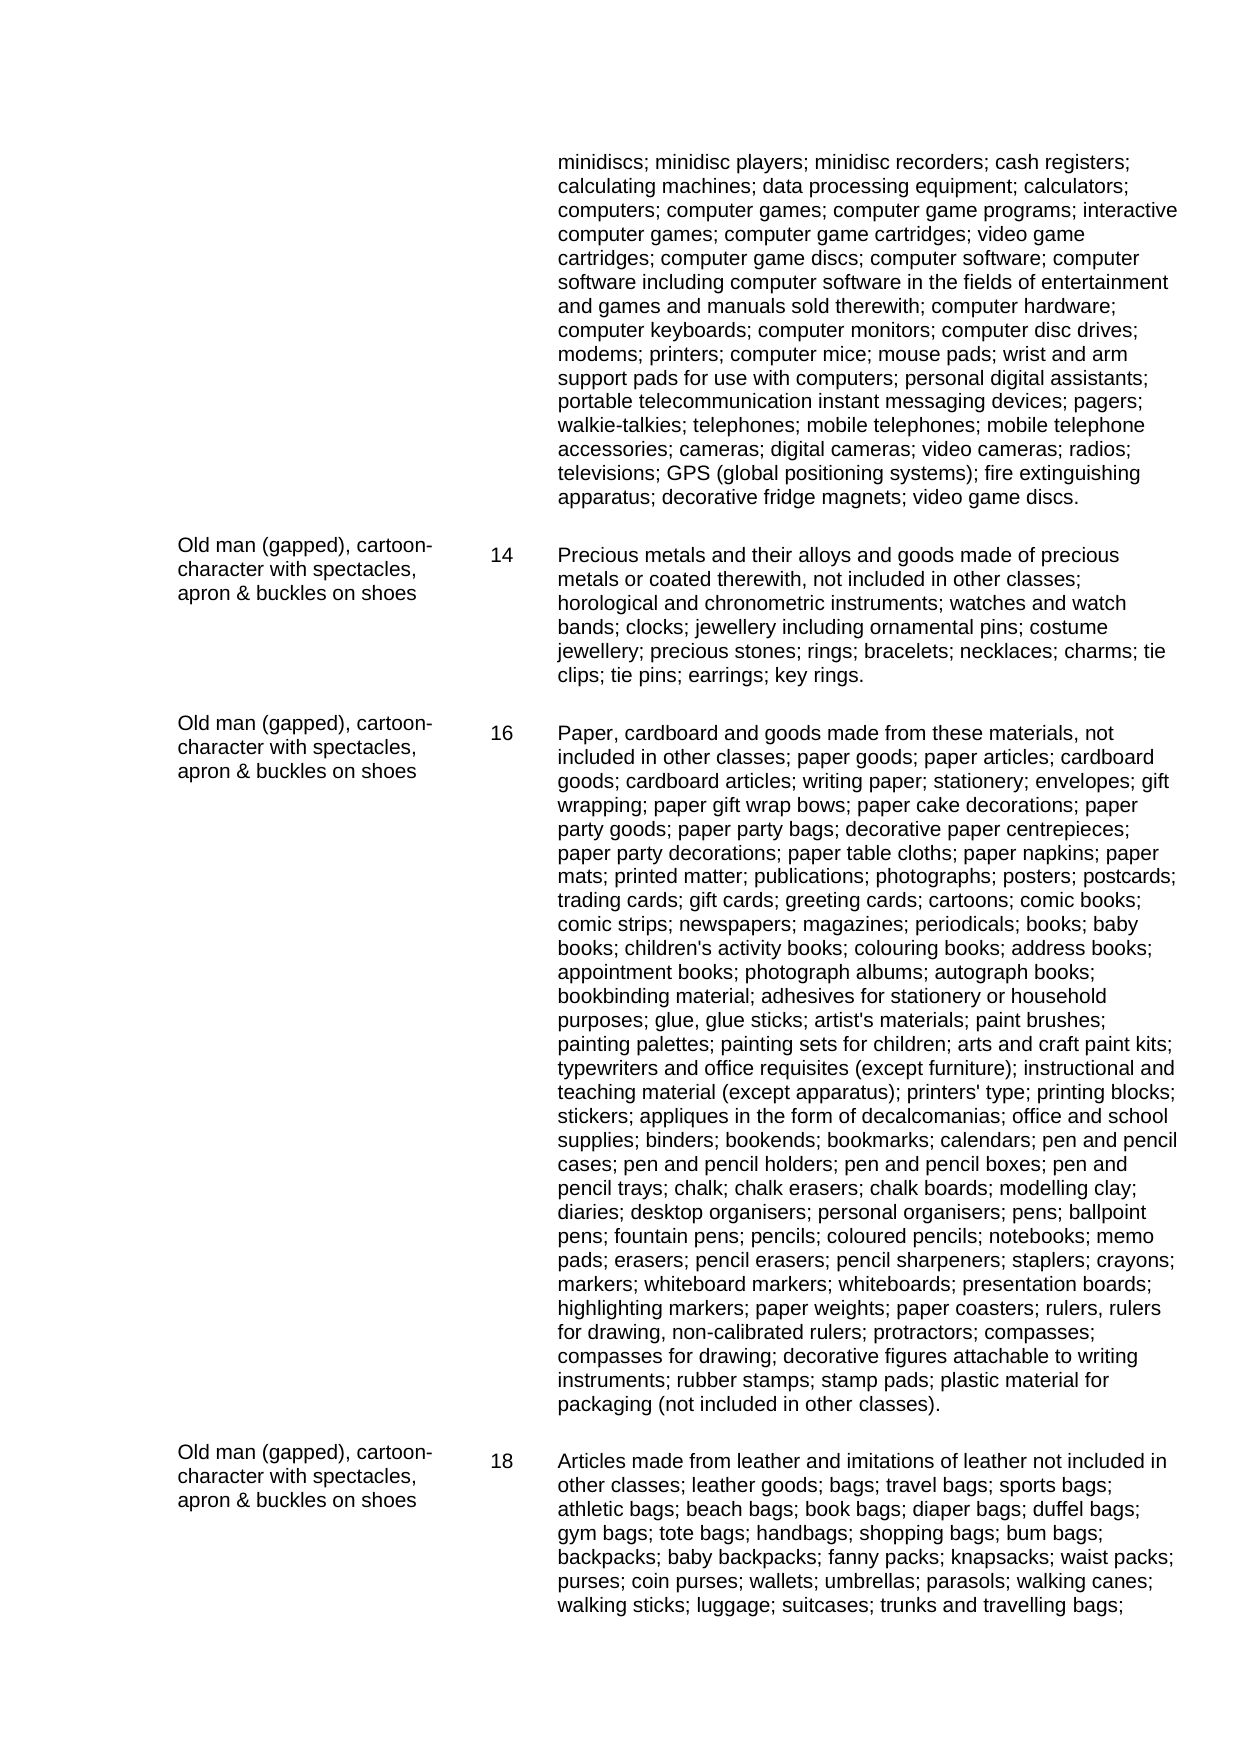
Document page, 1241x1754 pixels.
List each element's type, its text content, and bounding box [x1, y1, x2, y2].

text 16 Paper, cardboard and goods made from these materials, not included in other classes; paper goods; paper articles; cardboard goods; cardboard articles; writing paper; stationery; envelopes; gift wrapping; paper gift wrap bows; paper cake decorations; paper party goods; paper party bags; decorative paper centrepieces; paper party decorations; paper table cloths; paper napkins; paper mats; printed matter; publications; photographs; posters; postcards; trading cards; gift cards; greeting cards; cartoons; comic books; comic strips; newspapers; magazines; periodicals; books; baby books; children's activity books; colouring books; address books; appointment books; photograph albums; autograph books; bookbinding material; adhesives for stationery or household purposes; glue, glue sticks; artist's materials; paint brushes; painting palettes; painting sets for children; arts and craft paint kits; typewriters and office requisites (except furniture); instructional and teaching material (except apparatus); printers' type; printing blocks; stickers; appliques in the form of decalcomanias; office and school supplies; binders; bookends; bookmarks; calendars; pen and pencil cases; pen and pencil holders; pen and pencil boxes; pen and pencil trays; chalk; chalk erasers; chalk boards; modelling clay; diaries; desktop organisers; personal organisers; pens; ballpoint pens; fountain pens; pencils; coloured pencils; notebooks; memo pads; erasers; pencil erasers; pencil sharpeners; staplers; crayons; markers; whiteboard markers; whiteboards; presentation boards; highlighting markers; paper weights; paper coasters; rulers, rulers for drawing, non-calibrated rulers; protractors; compasses; compasses for drawing; decorative figures attachable to writing instruments; rubber stamps; stamp pads; plastic material for packaging (not included in other classes). [490, 721, 1180, 1415]
text 18 Articles made from leather and imitations of leather not included in other classes; leather goods; bags; travel bags; sports bags; athletic bags; beach bags; book bags; diaper bags; duffel bags; gym bags; tote bags; handbags; shopping bags; bum bags; backpacks; baby backpacks; fanny packs; knapsacks; waist packs; purses; coin purses; wallets; umbrellas; parasols; walking canes; walking sticks; luggage; suitcases; trunks and travelling bags; [490, 1449, 1175, 1617]
text Old man (gapped), cartoon- character with spectacles, apron & buckles on shoes [177, 711, 435, 783]
text 14 Precious metals and their alloys and goods made of precious metals or coated therewith, not included in other classes; horological and chronometric instruments; watches and watch bands; clocks; jewellery including ornamental pins; costume jewellery; precious stones; rings; bracelets; necklaces; charms; tie clips; tie pins; earrings; key rings. [490, 543, 1167, 687]
text minidiscs; minidisc players; minidisc recorders; cash registers; calculating machines; data processing equipment; calculators; computers; computer games; computer game programs; interactive computer games; computer game cartridges; video game cartridges; computer game discs; computer software; computer software including computer software in the fields of entertainment and games and manuals sold therewith; computer hardware; computer keyboards; computer monitors; computer disc drives; modems; printers; computer mice; mouse pads; wrist and arm support pads for use with computers; personal digital assistants; portable telecommunication instant messaging devices; pagers; walkie-talkies; telephones; mobile telephones; mobile telephone accessories; cameras; digital cameras; video cameras; radios; televisions; GPS (global positioning systems); fire extinguishing apparatus; decorative fridge magnets; video game discs. [558, 150, 1179, 509]
text Old man (gapped), cartoon- character with spectacles, apron & buckles on shoes [177, 533, 435, 605]
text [177, 1439, 435, 1511]
